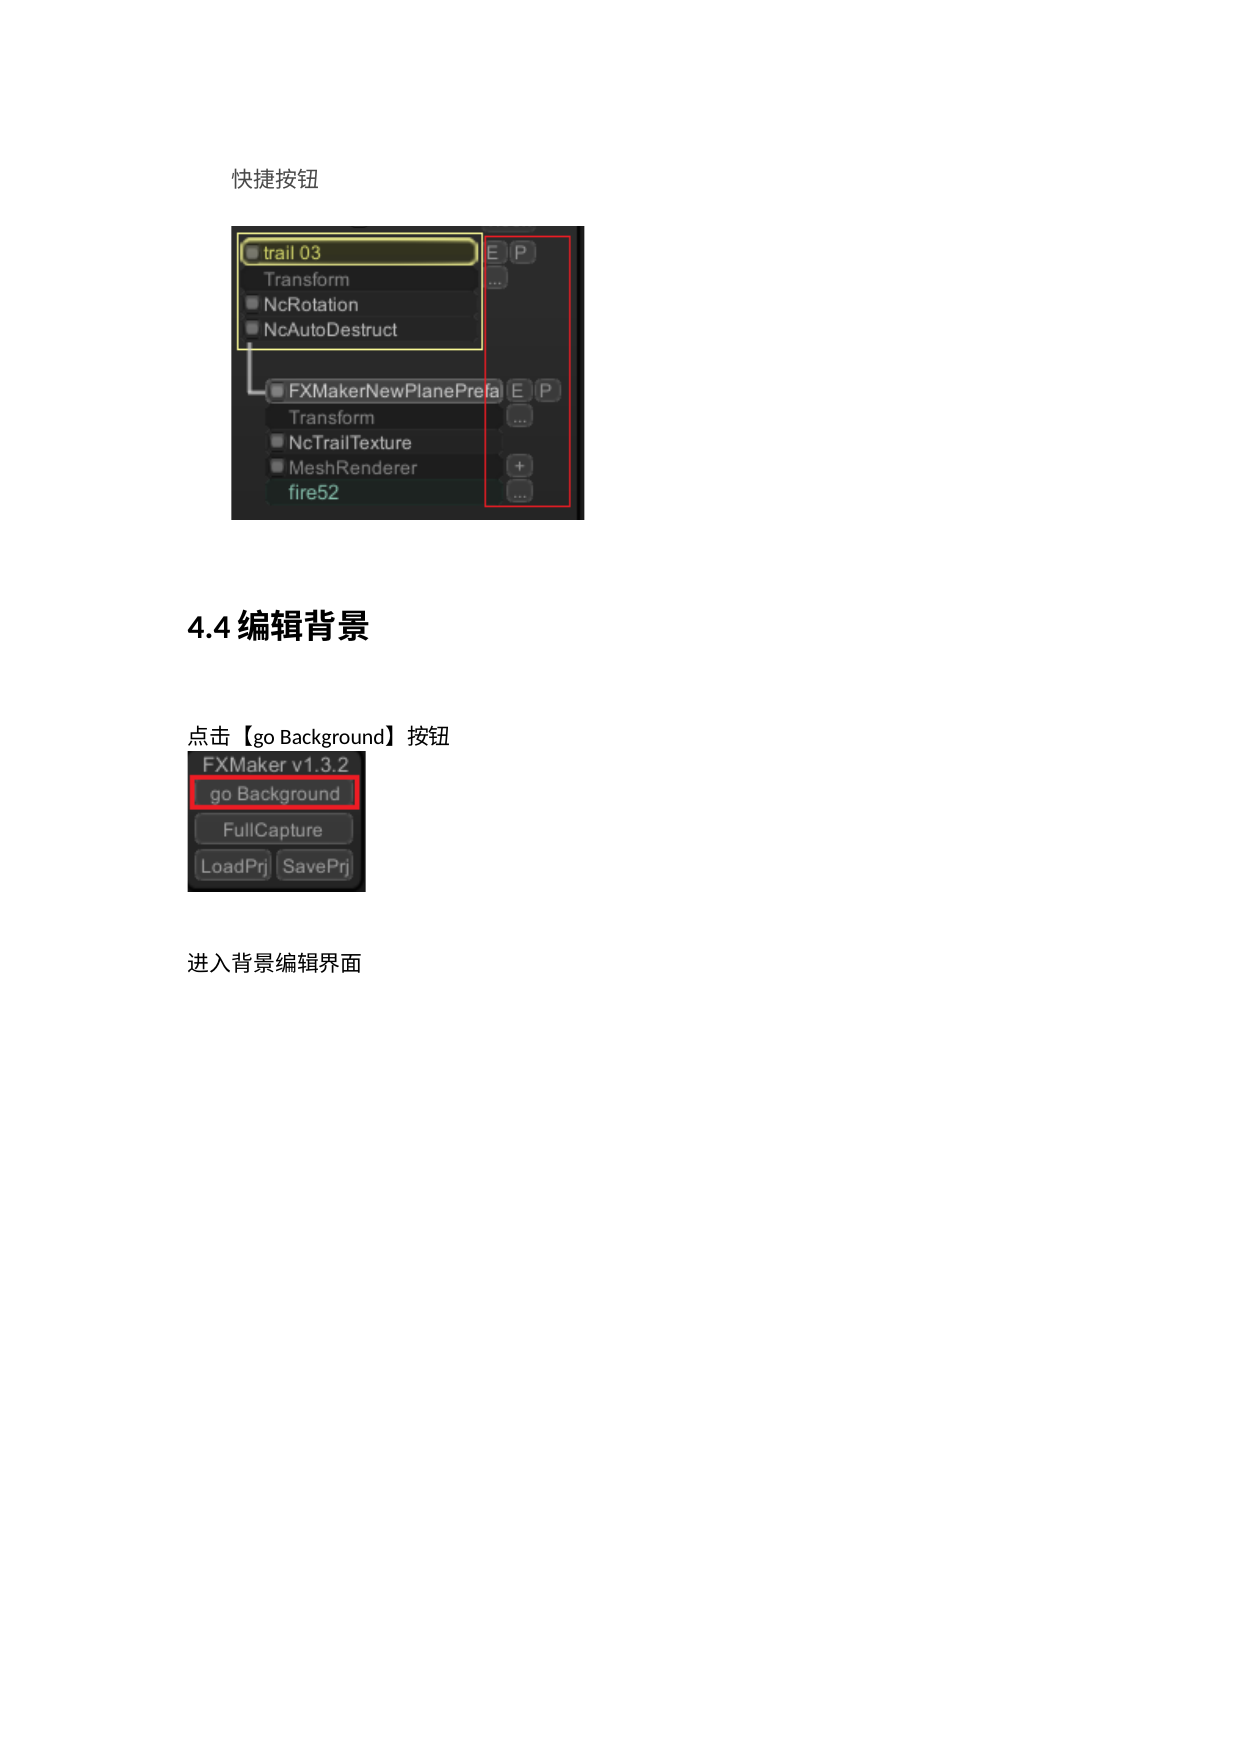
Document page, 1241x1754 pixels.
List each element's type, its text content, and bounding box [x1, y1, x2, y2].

picture [231, 226, 585, 520]
text 点击【go Background】按钮 [187, 718, 1053, 751]
picture [187, 751, 366, 892]
subtitle 4.4编辑背景 [187, 591, 1053, 656]
list 快捷按钮 [231, 162, 1053, 194]
text 进入背景编辑界面 [187, 946, 1053, 978]
